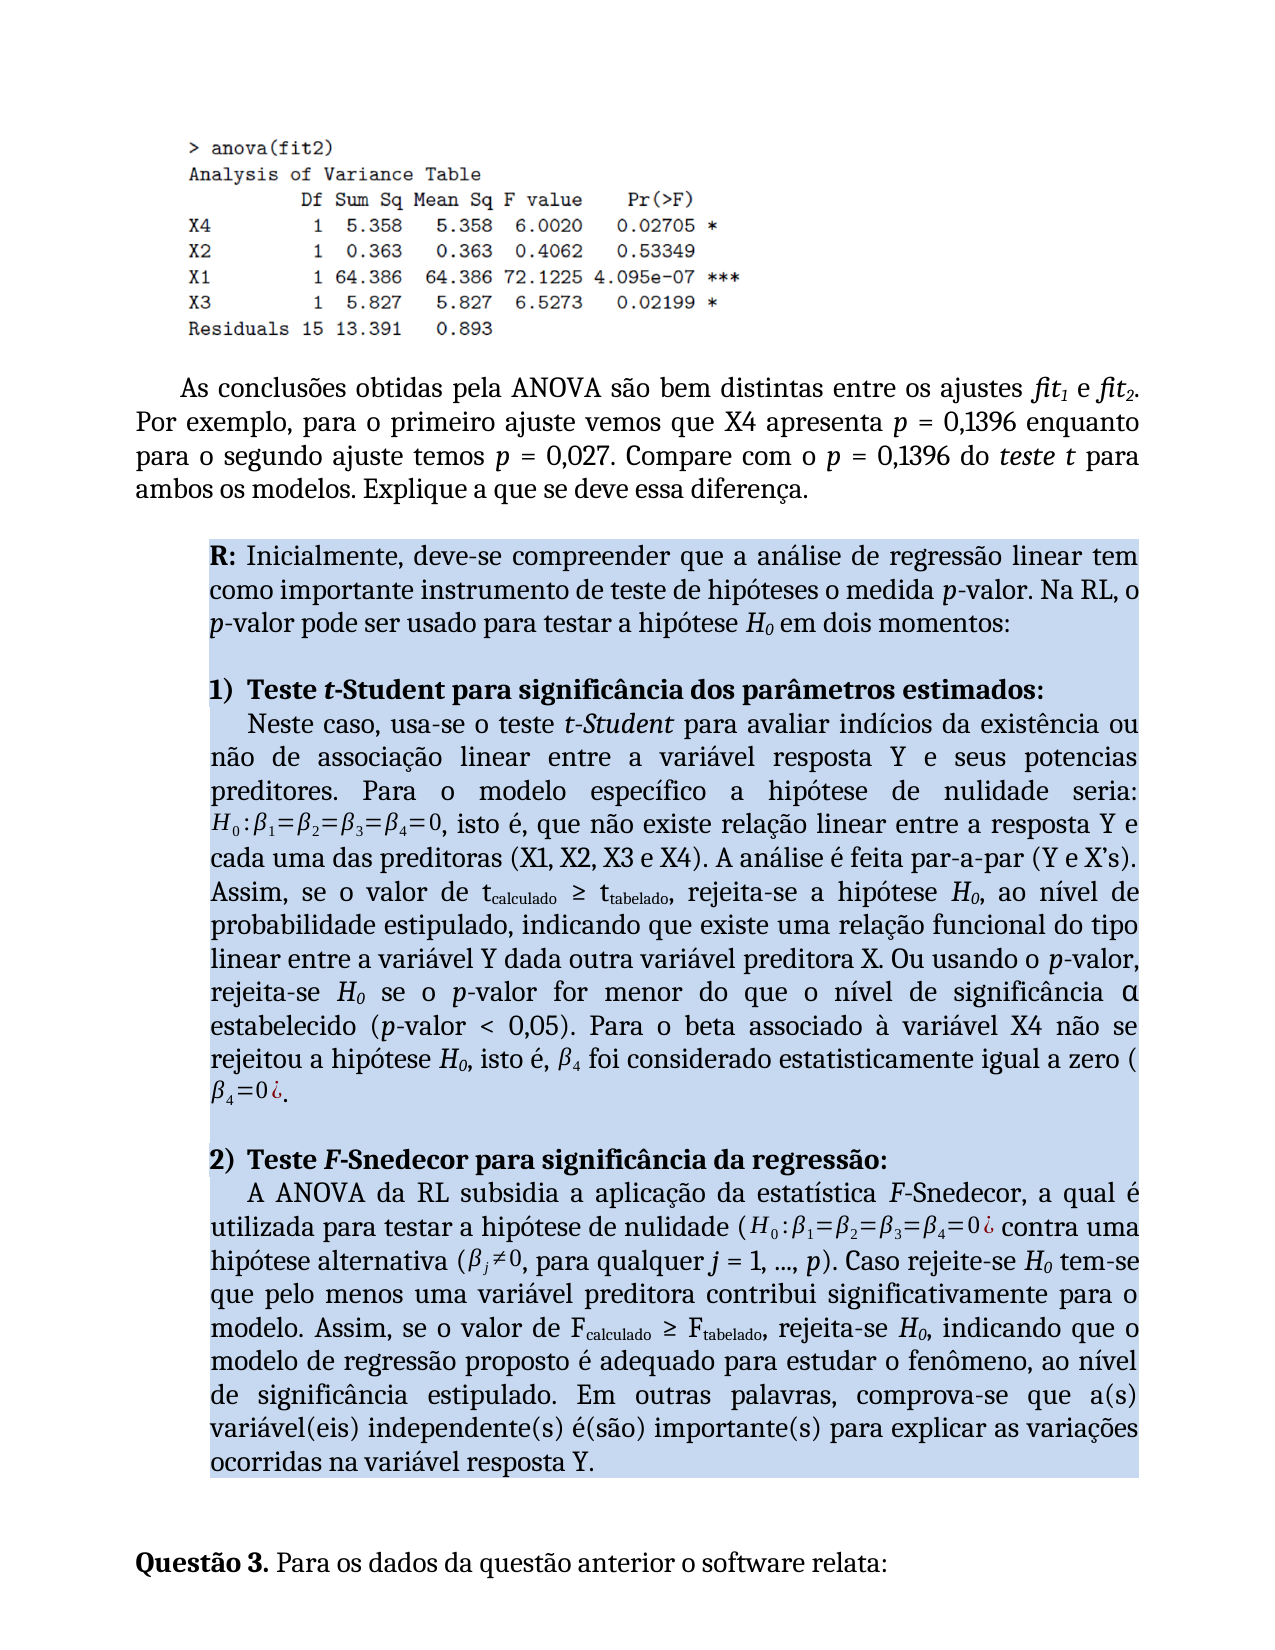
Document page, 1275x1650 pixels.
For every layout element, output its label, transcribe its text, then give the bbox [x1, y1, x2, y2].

picture [179, 137, 743, 338]
list Teste t-Student para significância dos parâmetros estimados: [209, 673, 1139, 707]
text As conclusões obtidas pela ANOVA são bem distintas entre os ajustes fit1 e fit2. Por exemplo, para o primeiro ajuste vemos que X4 apresenta p = 0,1396 enquanto para o segundo ajuste temos p = 0,027. Compare com o p = 0,1396 do teste t para ambos os modelos. Explique a que se deve essa diferença. [135, 372, 1139, 506]
text R: Inicialmente, deve-se compreender que a análise de regressão linear tem como importante instrumento de teste de hipóteses o medida p-valor. Na RL, o p-valor pode ser usado para testar a hipótese H0 em dois momentos: [209, 539, 1139, 640]
list Teste F-Snedecor para significância da regressão: [209, 1143, 1139, 1177]
text A ANOVA da RL subsidia a aplicação da estatística F-Snedecor, a qual é utilizada para testar a hipótese de nulidade ( contra uma hipótese alternativa (, para qualquer j = 1, ..., p). Caso rejeite-se H0 tem-se que pelo menos uma variável preditora contribui significativamente para o modelo. Assim, se o valor de Fcalculado ≥ Ftabelado, rejeita-se H0, indicando que o modelo de regressão proposto é adequado para estudar o fenômeno, ao nível de significância estipulado. Em outras palavras, comprova-se que a(s) variável(eis) independente(s) é(são) importante(s) para explicar as variações ocorridas na variável resposta Y. [210, 1177, 1139, 1478]
text Neste caso, usa-se o teste t-Student para avaliar indícios da existência ou não de associação linear entre a variável resposta Y e seus potencias preditores. Para o modelo específico a hipótese de nulidade seria: , isto é, que não existe relação linear entre a resposta Y e cada uma das preditoras (X1, X2, X3 e X4). A análise é feita par-a-par (Y e X’s). Assim, se o valor de tcalculado ≥ ttabelado, rejeita-se a hipótese H0, ao nível de probabilidade estipulado, indicando que existe uma relação funcional do tipo linear entre a variável Y dada outra variável preditora X. Ou usando o p-valor, rejeita-se H0 se o p-valor for menor do que o nível de significância α estabelecido (p-valor < 0,05). Para o beta associado à variável X4 não se rejeitou a hipótese H0, isto é, foi considerado estatisticamente igual a zero (. [210, 707, 1139, 1109]
text Questão 3. Para os dados da questão anterior o software relata: [135, 1547, 1139, 1580]
